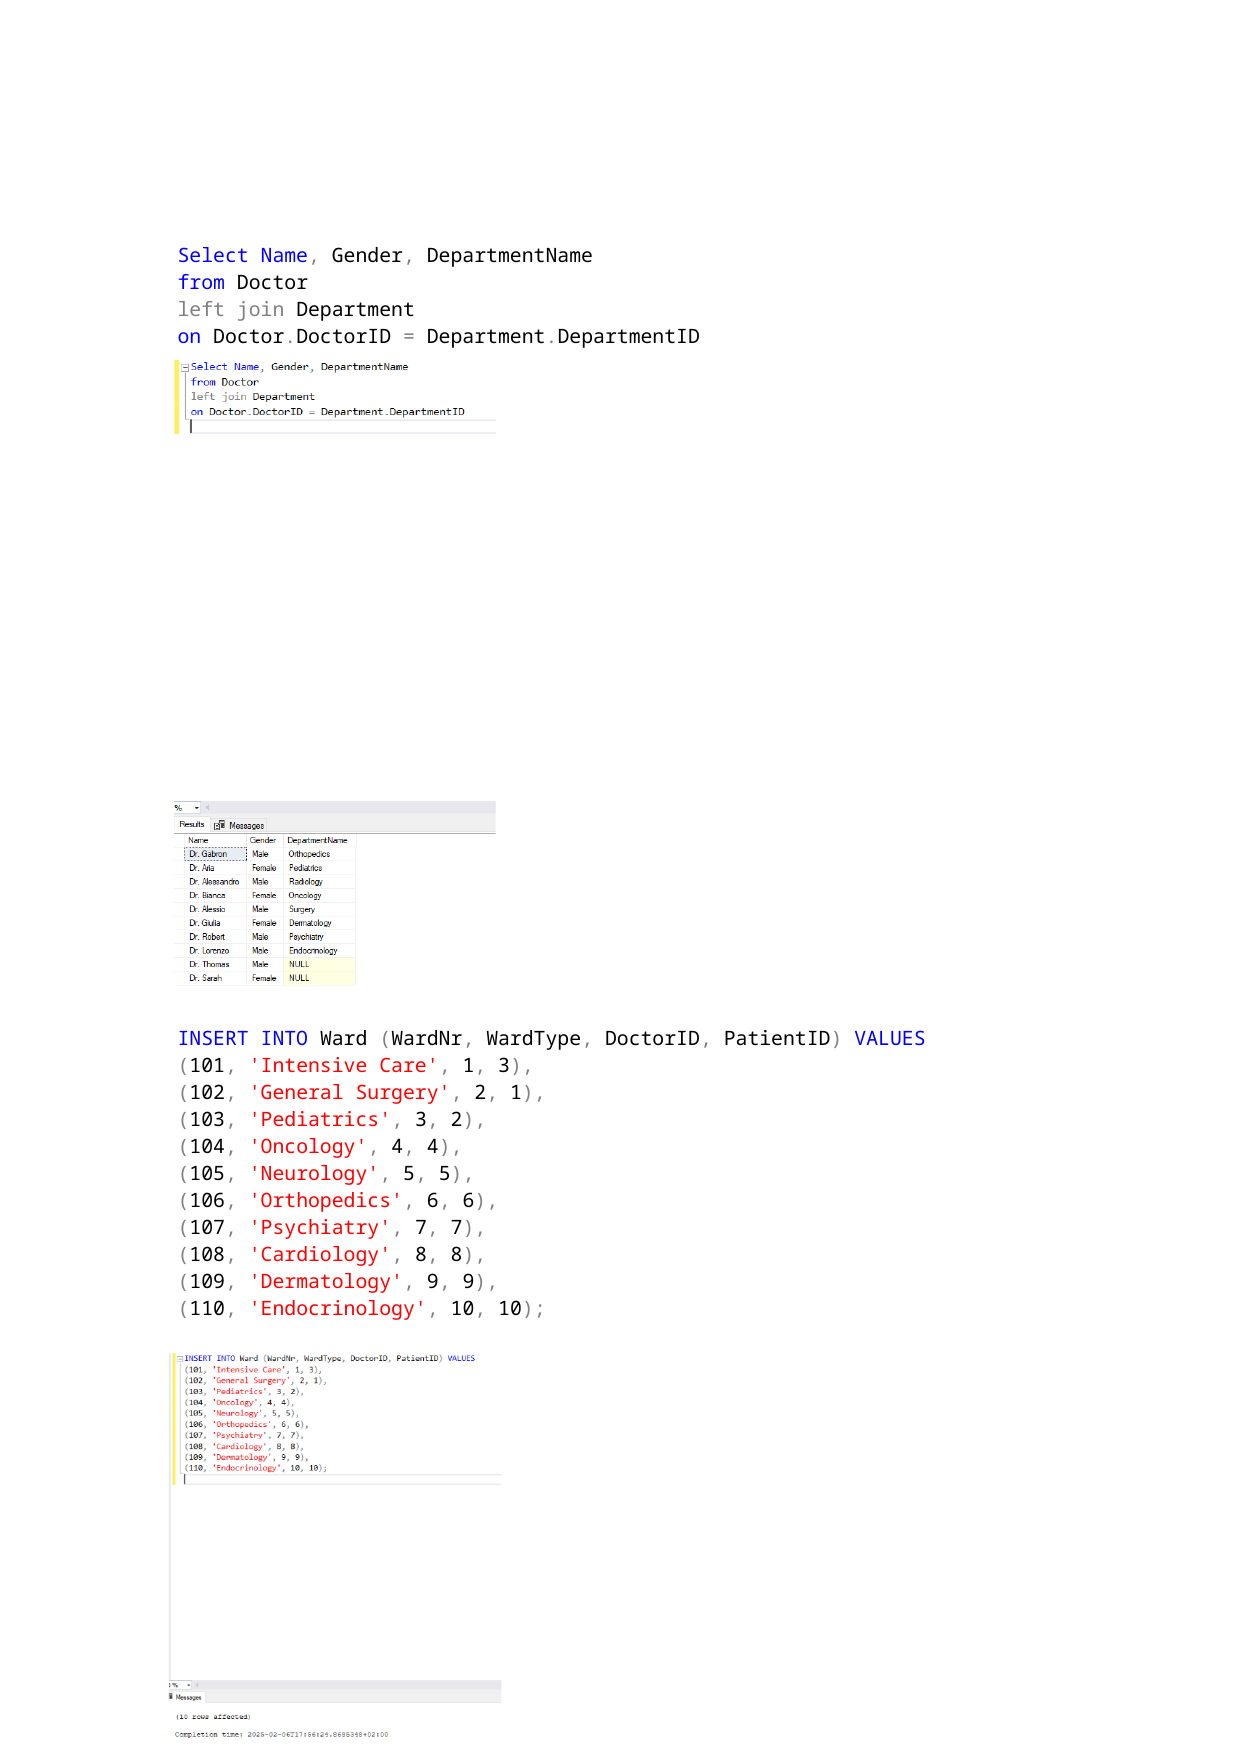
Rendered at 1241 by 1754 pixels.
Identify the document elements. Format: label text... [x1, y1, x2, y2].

picture [168, 1353, 502, 1754]
text INSERT INTO Ward (WardNr, WardType, DoctorID, PatientID) VALUES [177, 1024, 1093, 1051]
text (109, 'Dermatology', 9, 9), [177, 1267, 1093, 1294]
text (105, 'Neurology', 5, 5), [177, 1159, 1093, 1186]
text (108, 'Cardiology', 8, 8), [177, 1240, 1093, 1267]
text on Doctor.DoctorID = Department.DepartmentID [177, 322, 1093, 349]
text (107, 'Psychiatry', 7, 7), [177, 1213, 1093, 1240]
text (104, 'Oncology', 4, 4), [177, 1132, 1093, 1159]
text (106, 'Orthopedics', 6, 6), [177, 1186, 1093, 1213]
text (102, 'General Surgery', 2, 1), [177, 1078, 1093, 1105]
text (110, 'Endocrinology', 10, 10); [177, 1294, 1093, 1321]
text (101, 'Intensive Care', 1, 3), [177, 1051, 1093, 1078]
text left join Department [177, 295, 1093, 322]
text (103, 'Pediatrics', 3, 2), [177, 1105, 1093, 1132]
picture [174, 360, 496, 988]
text from Doctor [177, 268, 1093, 295]
text Select Name, Gender, DepartmentName [177, 241, 1093, 268]
